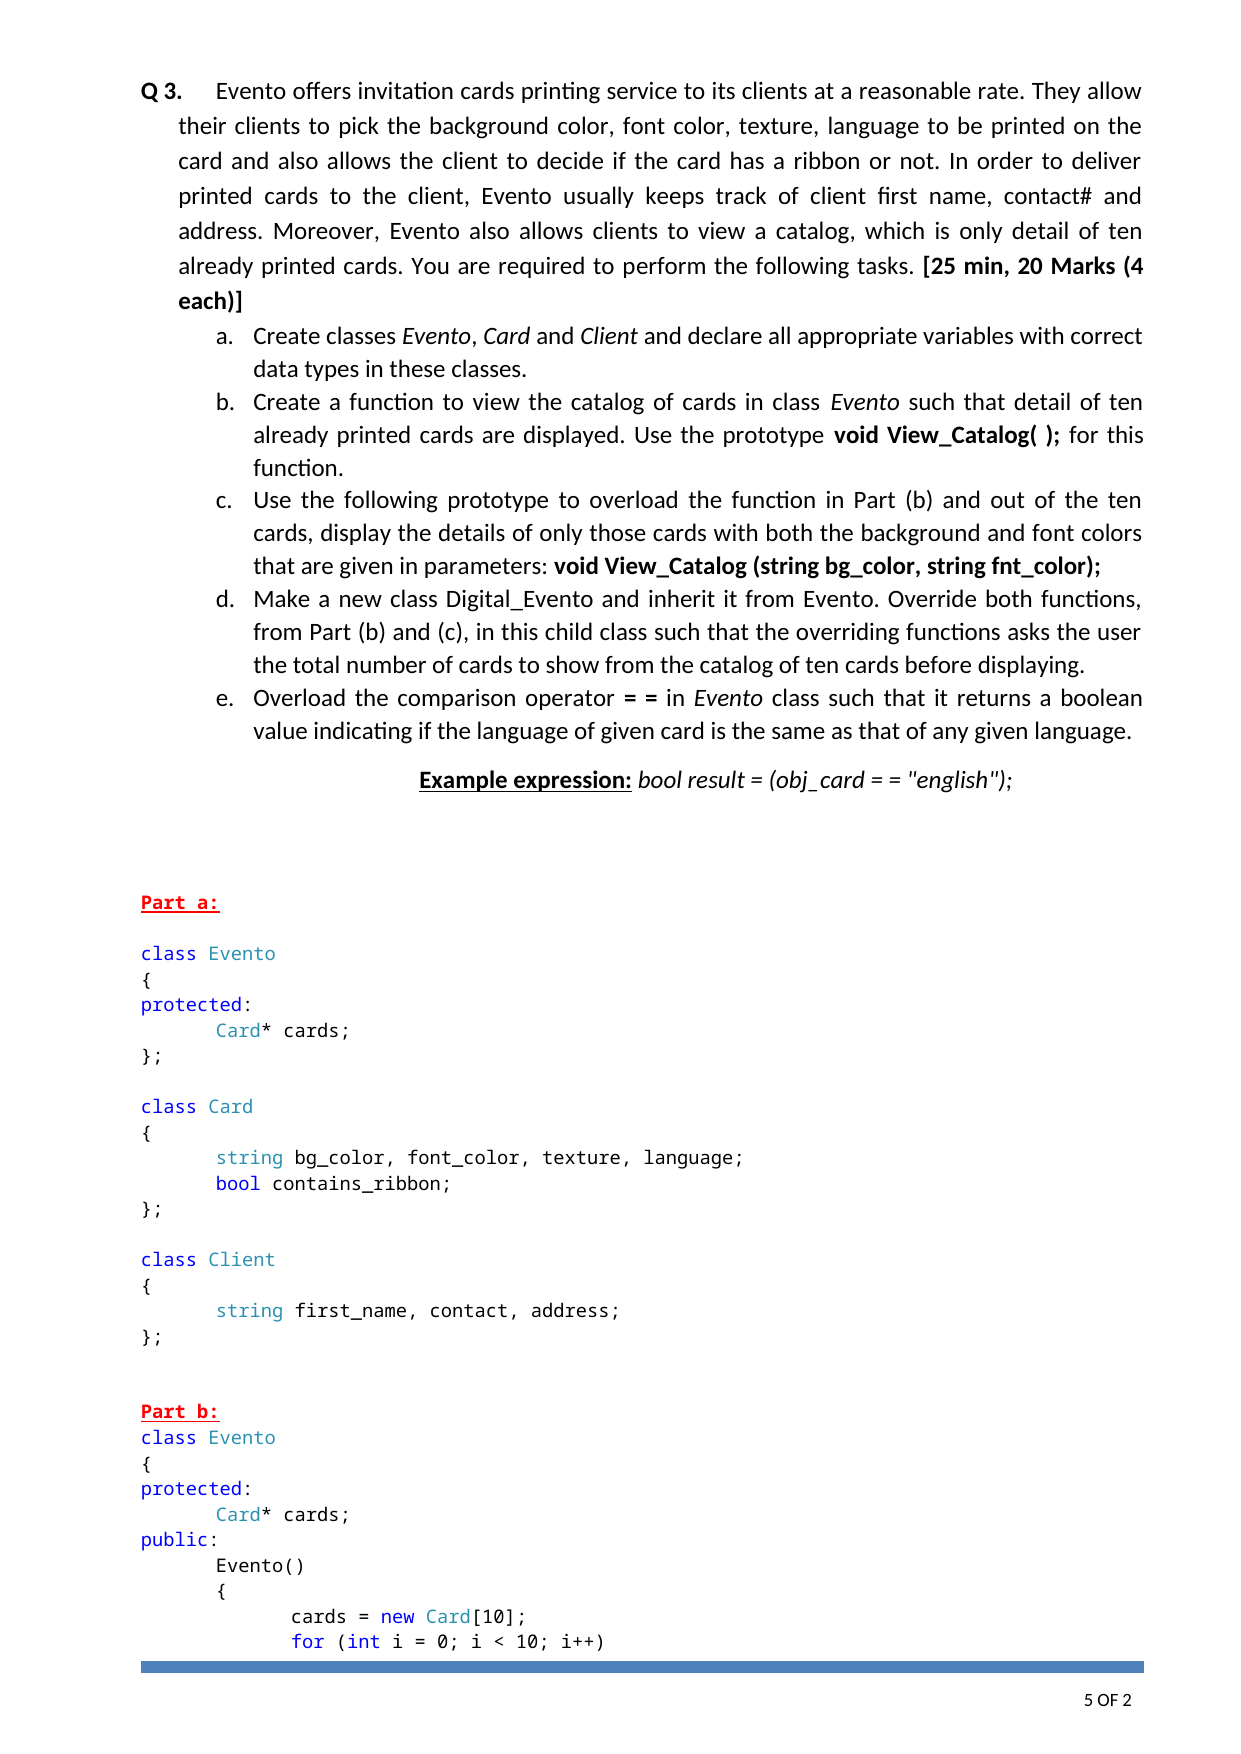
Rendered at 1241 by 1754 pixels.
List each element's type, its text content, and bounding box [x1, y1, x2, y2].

text { [141, 1272, 1144, 1298]
text { [141, 1577, 1144, 1603]
text protected: [141, 991, 1144, 1017]
list Use the following prototype to overload the function in Part (b) and out of the ten cards, display the details of only those cards with both the background and font colors that are given in parameters: void View_Catalog (string bg_color, string fnt_color); [216, 484, 1144, 581]
list Create a function to view the catalog of cards in class Evento such that detail of ten already printed cards are displayed. Use the prototype void View_Catalog( ); for this function. [216, 386, 1144, 482]
text string bg_color, font_color, texture, language; [141, 1144, 1144, 1170]
list Overload the comparison operator = = in Evento class such that it returns a boolean value indicating if the language of given card is the same as that of any given language. [216, 682, 1144, 746]
text { [141, 1119, 1144, 1144]
text class Card [141, 1093, 1144, 1119]
text public: [141, 1526, 1144, 1552]
text Part b: [141, 1399, 1144, 1424]
list Evento offers invitation cards printing service to its clients at a reasonable rate. They allow their clients to pick the background color, font color, texture, language to be printed on the card and also allows the client to decide if the card has a ribbon or not. In order to deliver printed cards to the client, Evento usually keeps track of client first name, contact# and address. Moreover, Evento also allows clients to view a catalog, which is only detail of ten already printed cards. You are required to perform the following tasks. [25 min, 20 Marks (4 each)] [141, 75, 1144, 316]
text bool contains_ribbon; [141, 1170, 1144, 1196]
text string first_name, contact, address; [141, 1298, 1144, 1323]
text }; [141, 1196, 1144, 1221]
text for (int i = 0; i < 10; i++) [141, 1628, 1144, 1654]
text Card* cards; [141, 1017, 1144, 1042]
text }; [141, 1323, 1144, 1349]
text }; [141, 1042, 1144, 1068]
text { [141, 966, 1144, 991]
text Example expression: bool result = (obj_card = = "english"); [216, 764, 1144, 795]
text class Evento [141, 940, 1144, 966]
text Card* cards; [141, 1501, 1144, 1526]
list Create classes Evento, Card and Client and declare all appropriate variables with correct data types in these classes. [216, 320, 1144, 383]
text class Client [141, 1247, 1144, 1272]
text Part a: [141, 889, 1144, 915]
text cards = new Card[10]; [141, 1603, 1144, 1628]
text { [141, 1450, 1144, 1475]
list Make a new class Digital_Evento and inherit it from Evento. Override both functions, from Part (b) and (c), in this child class such that the overriding functions asks the user the total number of cards to show from the catalog of ten cards before displaying. [216, 583, 1144, 680]
text protected: [141, 1475, 1144, 1501]
text class Evento [141, 1424, 1144, 1450]
text Evento() [141, 1552, 1144, 1577]
